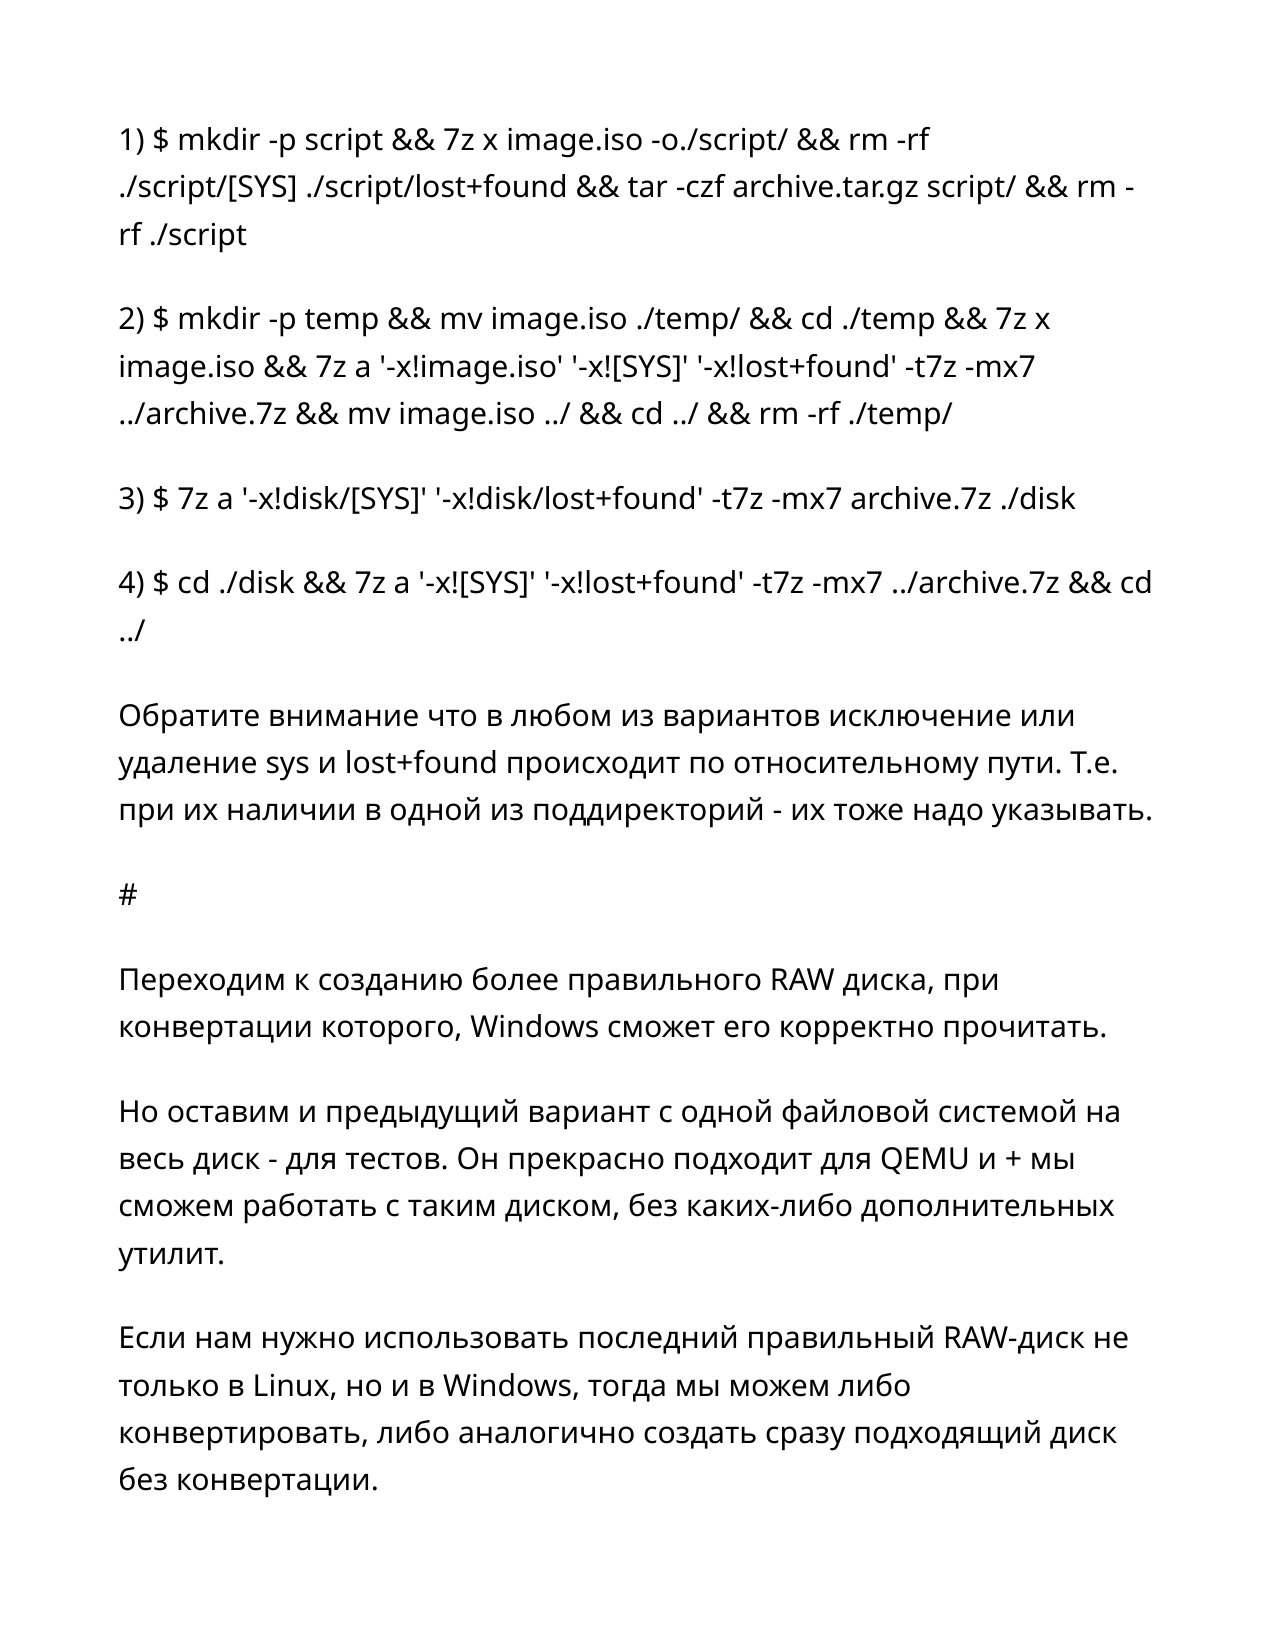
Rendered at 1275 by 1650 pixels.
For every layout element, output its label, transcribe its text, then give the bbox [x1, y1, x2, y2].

text Обратите внимание что в любом из вариантов исключение или удаление sys и lost+found происходит по относительному пути. Т.е. при их наличии в одной из поддиректорий - их тоже надо указывать. [118, 694, 1157, 829]
text Если нам нужно использовать последний правильный RAW-диск не только в Linux, но и в Windows, тогда мы можем либо конвертировать, либо аналогично создать сразу подходящий диск без конвертации. [118, 1317, 1157, 1500]
text # [118, 873, 1157, 914]
text Переходим к созданию более правильного RAW диска, при конвертации которого, Windows сможет его корректно прочитать. [118, 958, 1157, 1046]
text 3) $ 7z a '-x!disk/[SYS]' '-x!disk/lost+found' -t7z -mx7 archive.7z ./disk [118, 477, 1157, 518]
text 1) $ mkdir -p script && 7z x image.iso -o./script/ && rm -rf ./script/[SYS] ./script/lost+found && tar -czf archive.tar.gz script/ && rm -rf ./script [118, 118, 1157, 254]
text 4) $ cd ./disk && 7z a '-x![SYS]' '-x!lost+found' -t7z -mx7 ../archive.7z && cd ../ [118, 562, 1157, 650]
text 2) $ mkdir -p temp && mv image.iso ./temp/ && cd ./temp && 7z x image.iso && 7z a '-x!image.iso' '-x![SYS]' '-x!lost+found' -t7z -mx7 ../archive.7z && mv image.iso ../ && cd ../ && rm -rf ./temp/ [118, 297, 1157, 433]
text Но оставим и предыдущий вариант с одной файловой системой на весь диск - для тестов. Он прекрасно подходит для QEMU и + мы сможем работать с таким диском, без каких-либо дополнительных утилит. [118, 1090, 1157, 1273]
